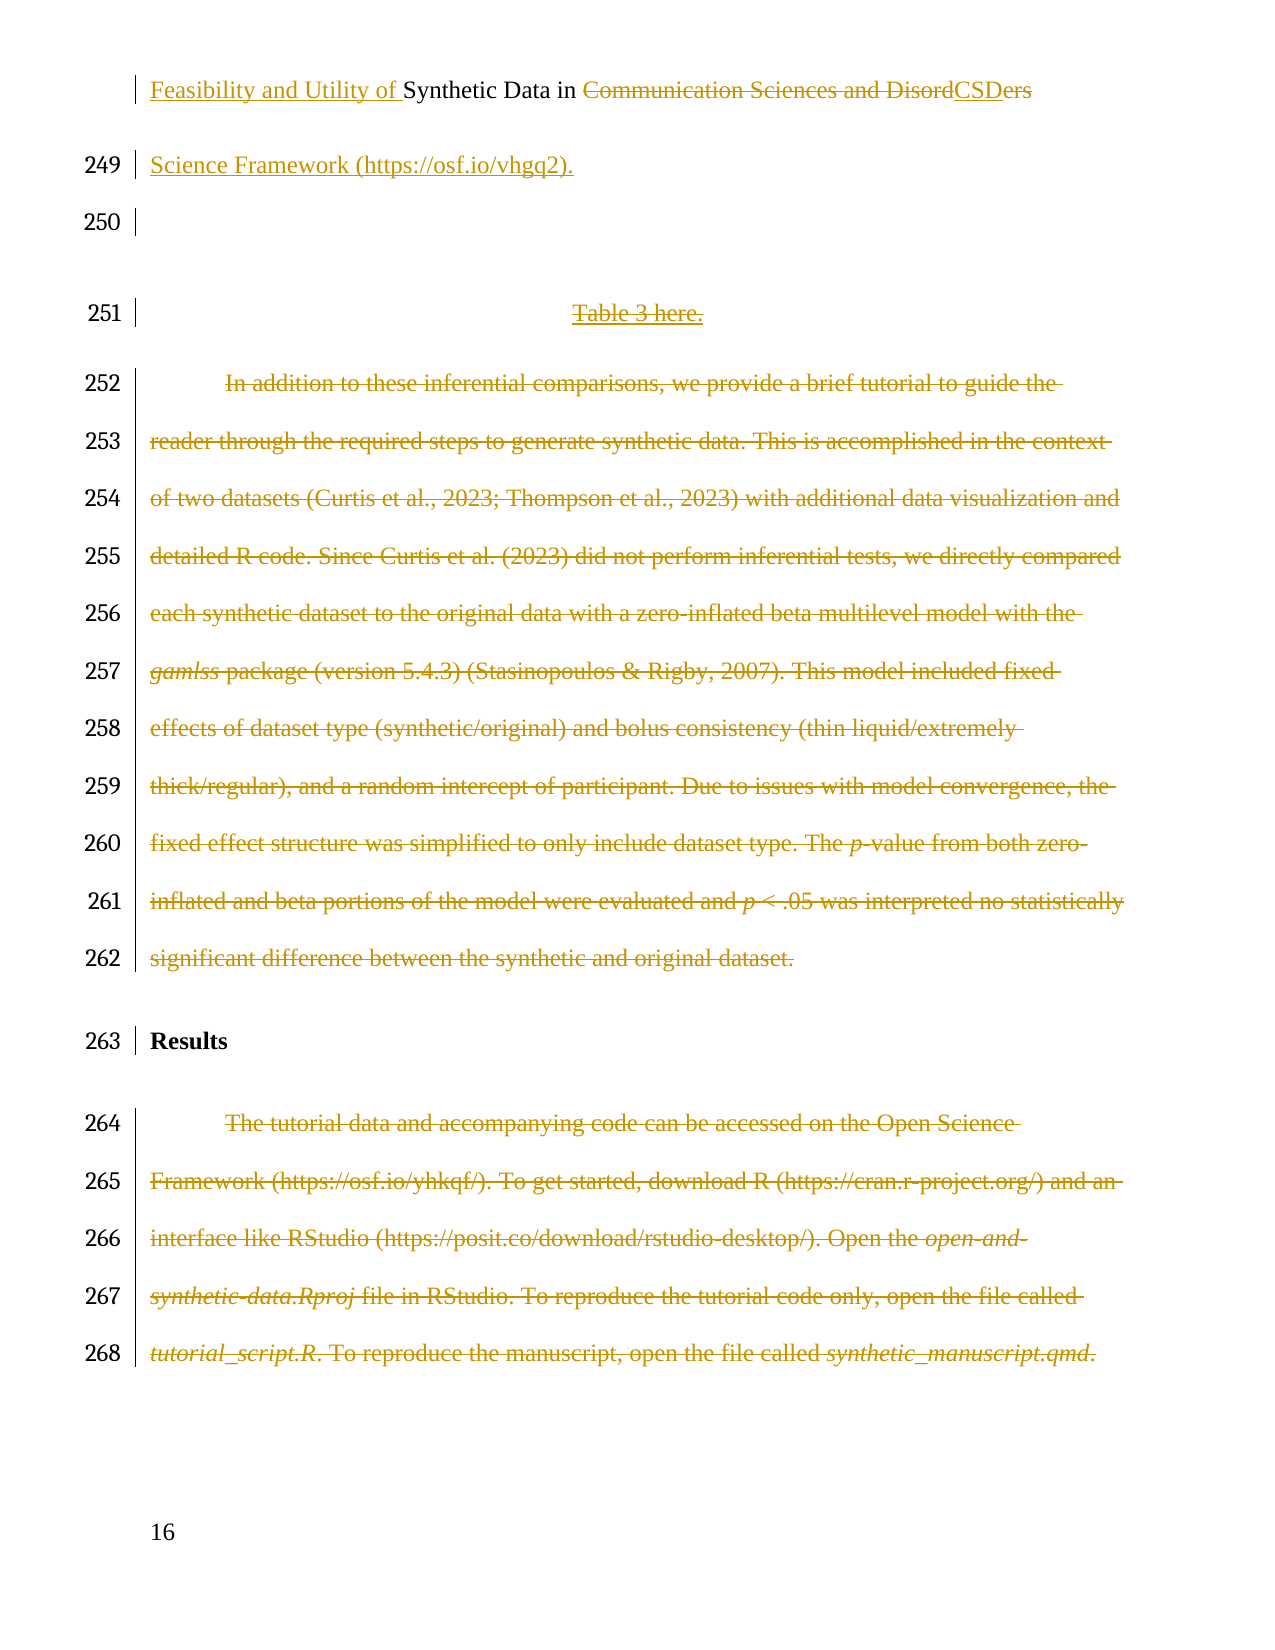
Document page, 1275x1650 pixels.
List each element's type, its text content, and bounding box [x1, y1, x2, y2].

subtitle Results [150, 1026, 1125, 1054]
